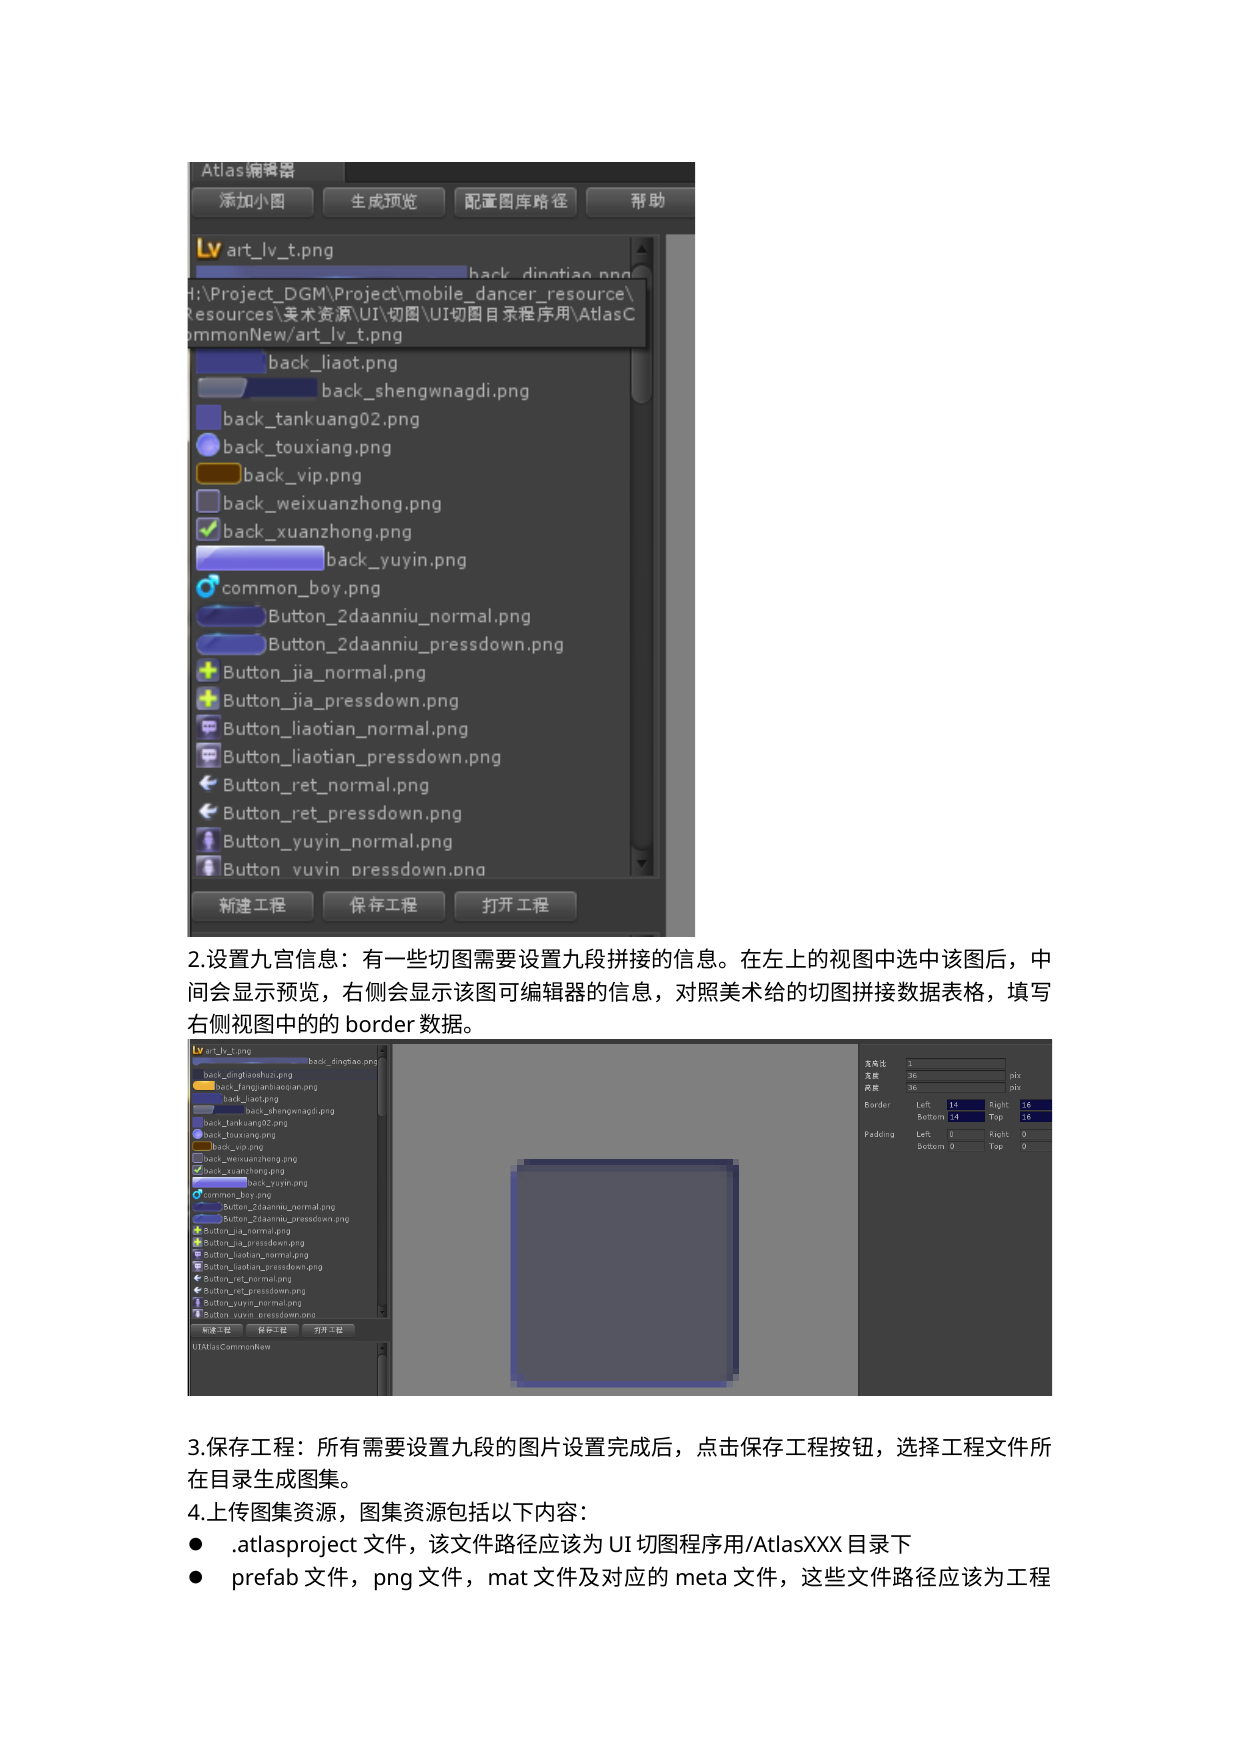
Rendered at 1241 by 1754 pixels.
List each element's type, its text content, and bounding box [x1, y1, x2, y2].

picture [187, 162, 696, 937]
list 设置九宫信息：有一些切图需要设置九段拼接的信息。在左上的视图中选中该图后，中间会显示预览，右侧会显示该图可编辑器的信息，对照美术给的切图拼接数据表格，填写右侧视图中的的border数据。 [187, 942, 1053, 1039]
list 保存工程：所有需要设置九段的图片设置完成后，点击保存工程按钮，选择工程文件所在目录生成图集。 [187, 1429, 1053, 1494]
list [187, 1559, 1053, 1592]
picture [187, 1039, 1053, 1396]
list .atlasproject 文件，该文件路径应该为UI切图程序用/AtlasXXX目录下 [187, 1527, 1053, 1559]
list 上传图集资源，图集资源包括以下内容： [187, 1494, 1053, 1527]
